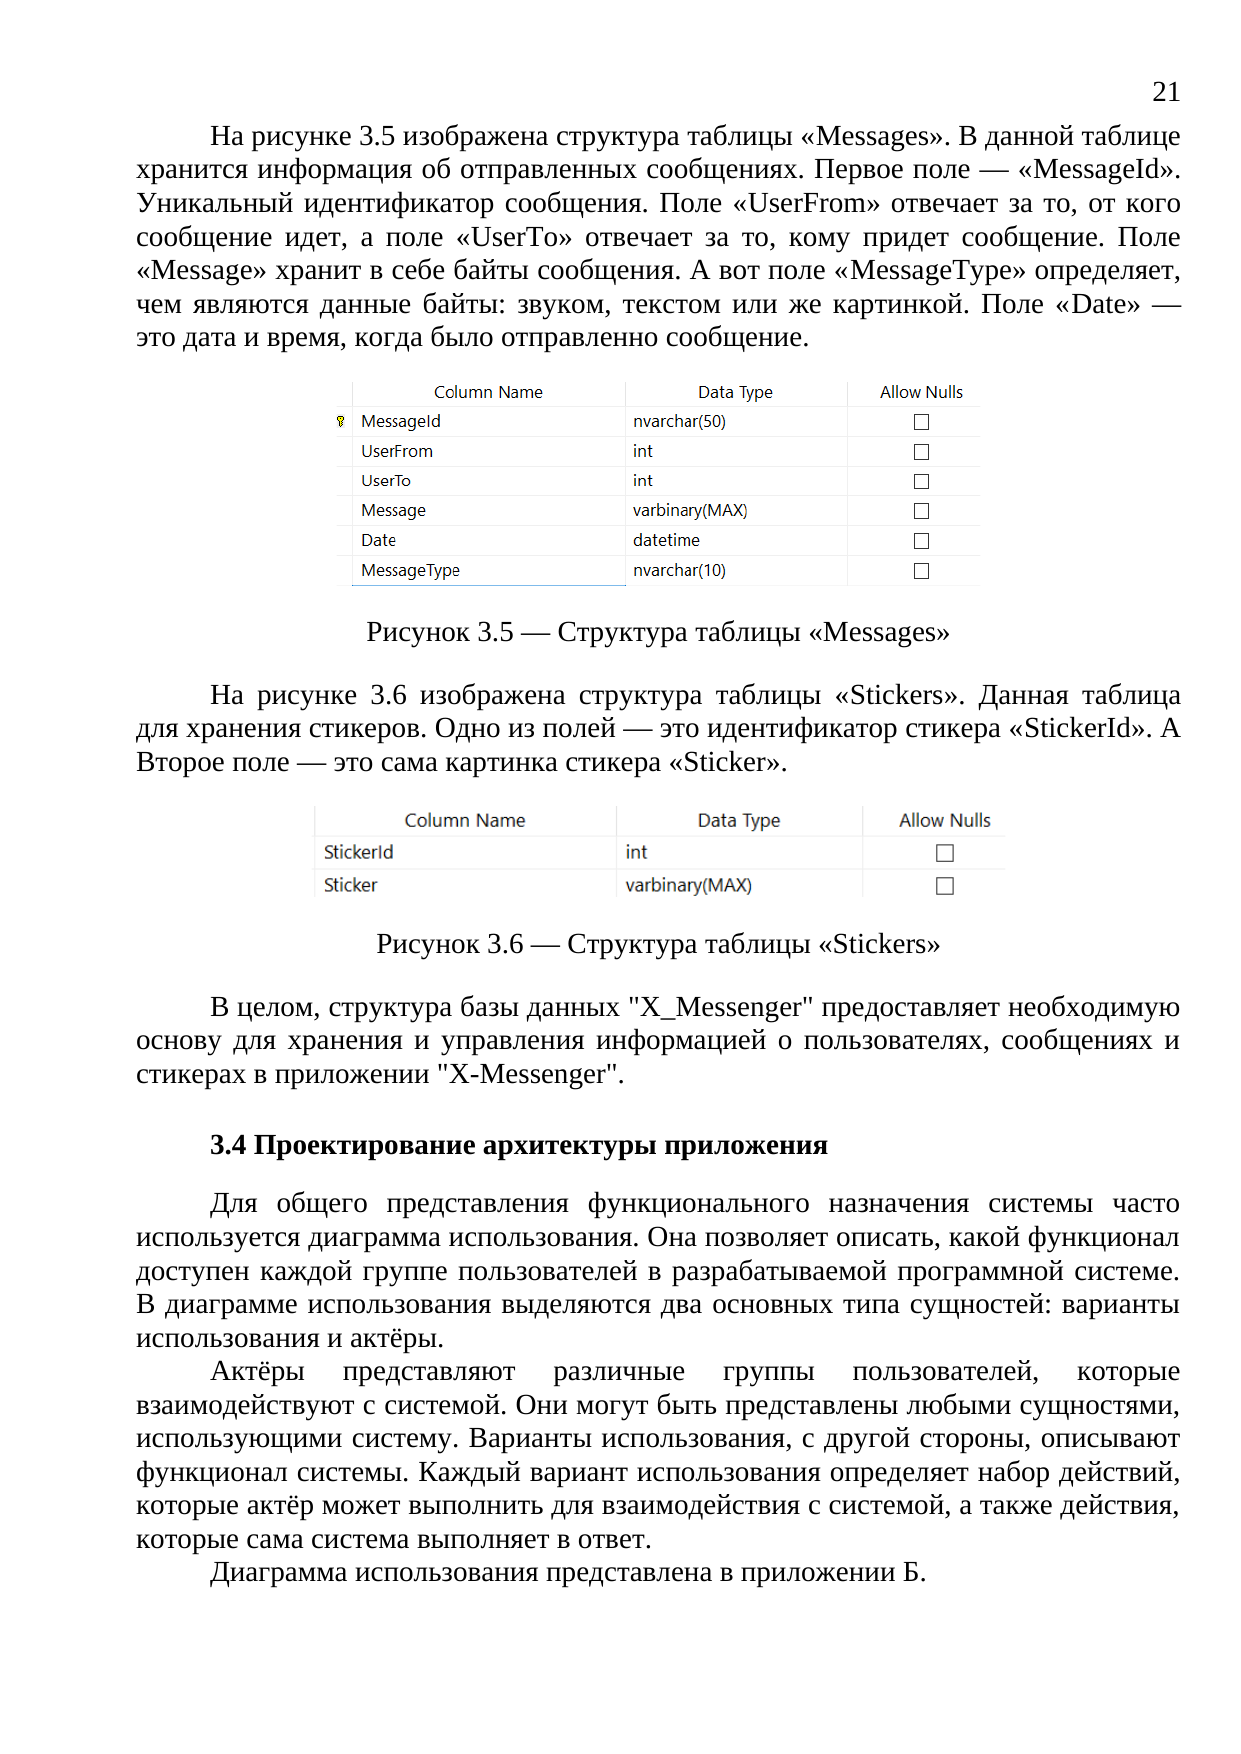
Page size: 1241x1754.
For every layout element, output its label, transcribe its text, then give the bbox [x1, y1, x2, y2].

text Диаграмма использования представлена в приложении Б. [136, 1554, 1181, 1588]
text На рисунке 3.6 изображена структура таблицы «Stickers». Данная таблица для хранения стикеров. Одно из полей — это идентификатор стикера «StickerId». А Второе поле — это сама картинка стикера «Sticker». [136, 677, 1181, 778]
picture [336, 382, 981, 586]
picture [311, 806, 1006, 897]
text Рисунок 3.6 — Структура таблицы «Stickers» [136, 926, 1181, 960]
subtitle 3.4 Проектирование архитектуры приложения [136, 1127, 1181, 1161]
text Актёры представляют различные группы пользователей, которые взаимодействуют с системой. Они могут быть представлены любыми сущностями, использующими систему. Варианты использования, с другой стороны, описывают функционал системы. Каждый вариант использования определяет набор действий, которые актёр может выполнить для взаимодействия с системой, а также действия, которые сама система выполняет в ответ. [136, 1353, 1181, 1554]
text В целом, структура базы данных "X_Messenger" предоставляет необходимую основу для хранения и управления информацией о пользователях, сообщениях и стикерах в приложении "X-Messenger". [136, 989, 1181, 1089]
text Для общего представления функционального назначения системы часто используется диаграмма использования. Она позволяет описать, какой функционал доступен каждой группе пользователей в разрабатываемой программной системе. В диаграмме использования выделяются два основных типа сущностей: варианты использования и актёры. [136, 1186, 1181, 1353]
text Рисунок 3.5 — Структура таблицы «Messages» [136, 614, 1181, 648]
text На рисунке 3.5 изображена структура таблицы «Messages». В данной таблице хранится информация об отправленных сообщениях. Первое поле — «MessageId». Уникальный идентификатор сообщения. Поле «UserFrom» отвечает за то, от кого сообщение идет, а поле «UserTo» отвечает за то, кому придет сообщение. Поле «Message» хранит в себе байты сообщения. А вот поле «MessageType» определяет, чем являются данные байты: звуком, текстом или же картинкой. Поле «Date» — это дата и время, когда было отправленно сообщение. [136, 118, 1181, 353]
